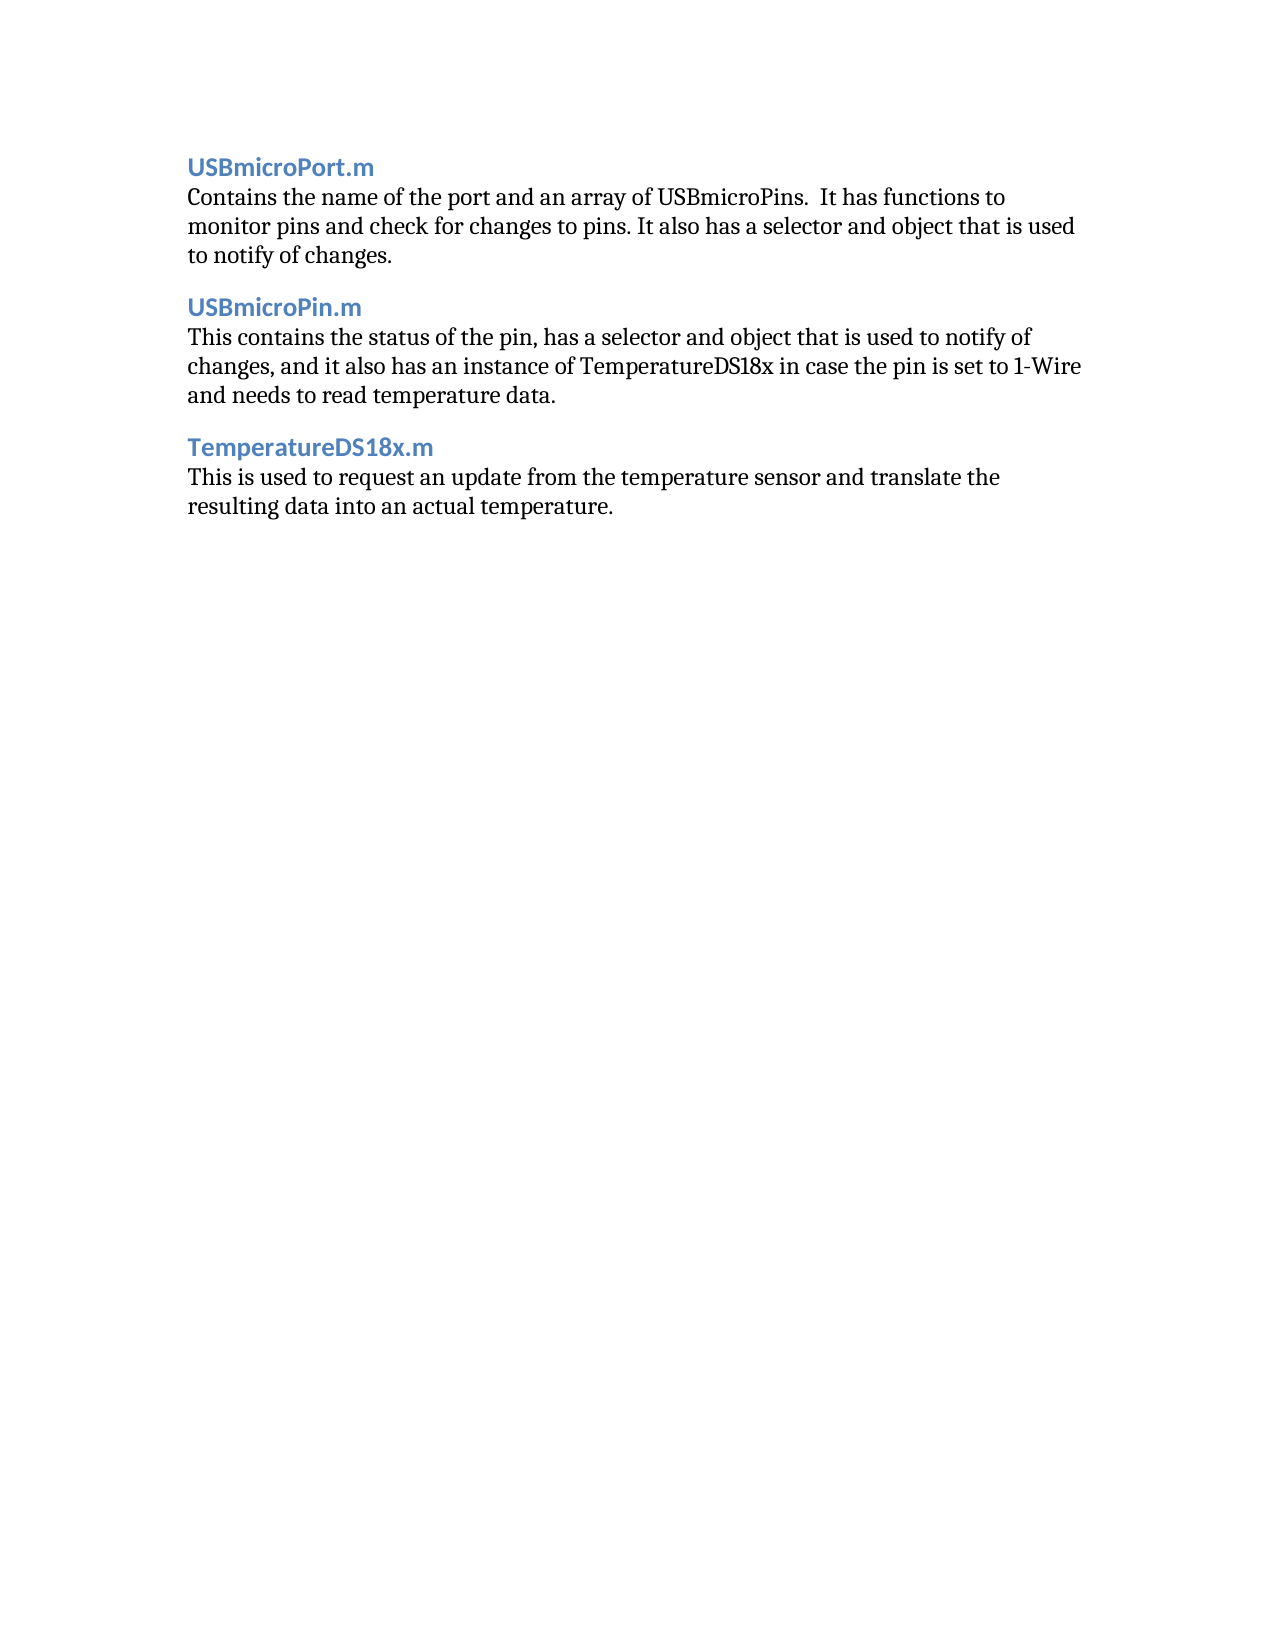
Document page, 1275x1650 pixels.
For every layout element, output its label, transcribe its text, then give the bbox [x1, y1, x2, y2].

subtitle TemperatureDS18x.m [187, 430, 1087, 463]
text This contains the status of the pin, has a selector and object that is used to notify of changes, and it also has an instance of TemperatureDS18x in case the pin is set to 1-Wire and needs to read temperature data. [187, 323, 1087, 409]
subtitle USBmicroPin.m [187, 290, 1087, 323]
subtitle USBmicroPort.m [187, 150, 1087, 183]
text This is used to request an update from the temperature sensor and translate the resulting data into an actual temperature. [187, 463, 1087, 521]
text Contains the name of the port and an array of USBmicroPins. It has functions to monitor pins and check for changes to pins. It also has a selector and object that is used to notify of changes. [187, 183, 1087, 269]
